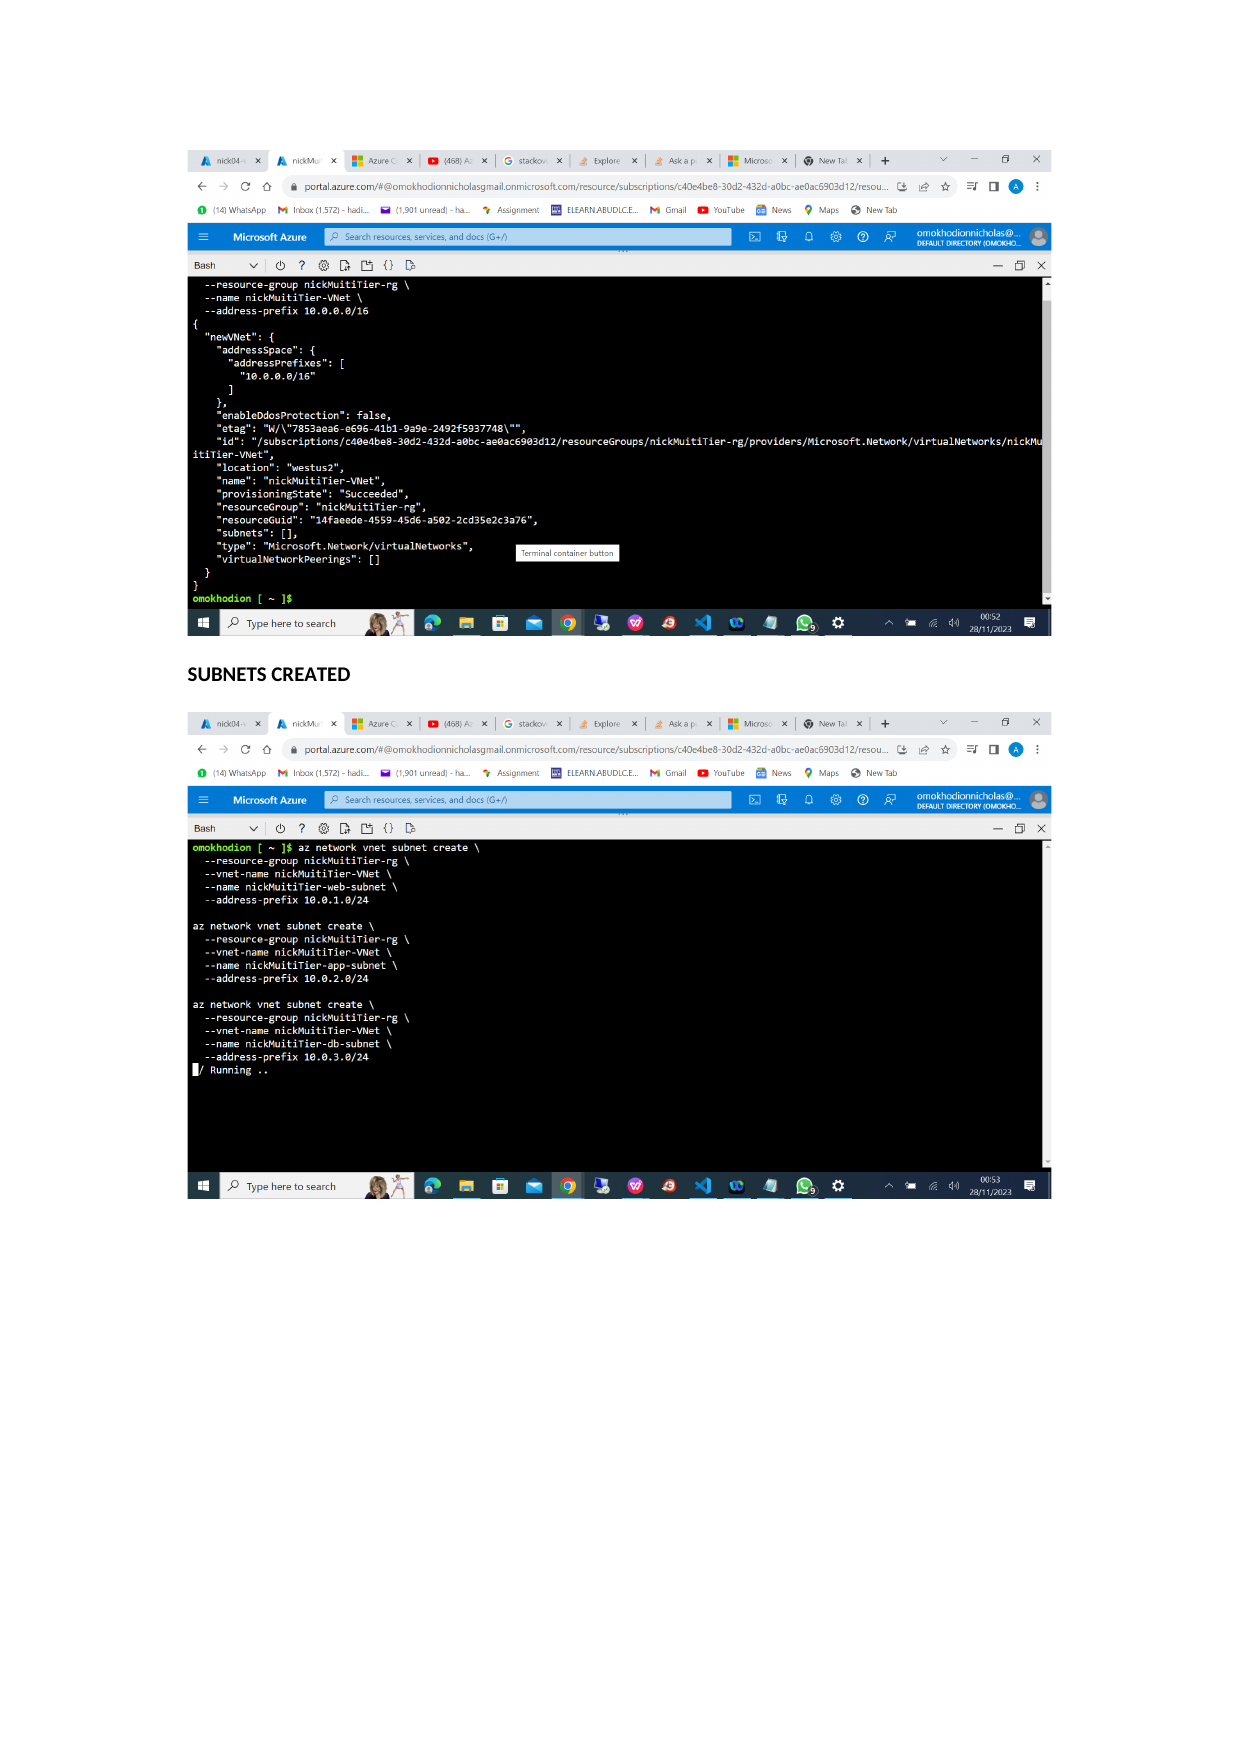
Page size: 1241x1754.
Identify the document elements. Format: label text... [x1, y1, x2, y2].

text SUBNETS CREATED [187, 661, 1053, 687]
picture [187, 712, 1052, 1199]
picture [187, 150, 1052, 636]
